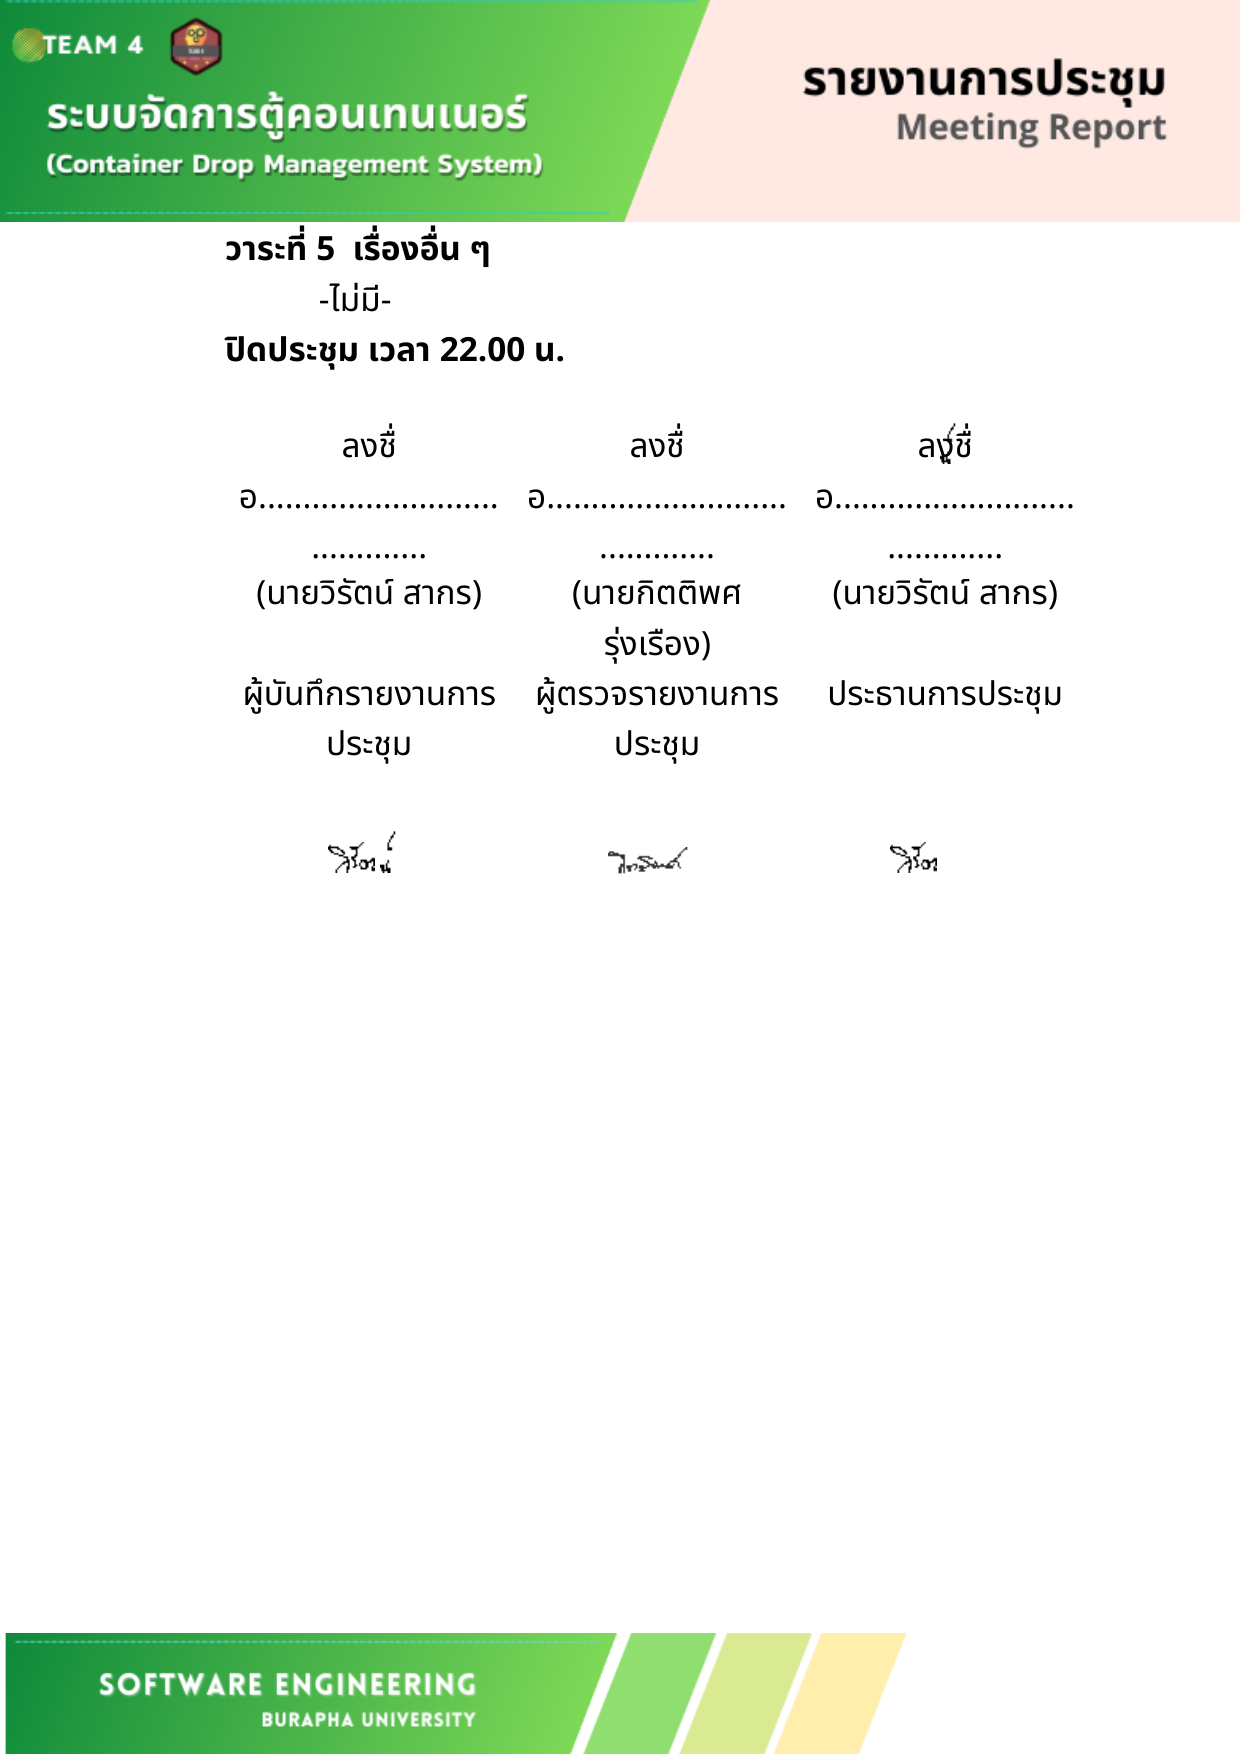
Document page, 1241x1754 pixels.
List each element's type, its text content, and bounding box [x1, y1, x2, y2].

subtitle วาระที่ 5 เรื่องอื่น ๆ [225, 225, 1090, 276]
table_cell (นายกิตติพศ รุ่งเรือง) [513, 569, 801, 670]
picture [0, 0, 1241, 222]
table_cell ประธานการประชุม [801, 670, 1089, 771]
picture [890, 842, 937, 873]
picture [608, 847, 689, 875]
picture [5, 1633, 1150, 1754]
table_cell (นายวิรัตน์ สากร) [225, 569, 513, 670]
table_cell (นายวิรัตน์ สากร) [801, 569, 1089, 670]
text -ไม่มี- [300, 276, 1090, 326]
table_cell ผู้บันทึกรายงานการประชุม [225, 670, 513, 771]
table_header ลงชื่อ........................................ [801, 422, 1089, 569]
picture [328, 842, 375, 873]
picture [940, 422, 957, 464]
table_cell ผู้ตรวจรายงานการประชุม [513, 670, 801, 771]
text ปิดประชุม เวลา 22.00 น. [225, 326, 1090, 377]
picture [380, 830, 397, 873]
table_header ลงชื่อ........................................ [225, 422, 513, 569]
table_header ลงชื่อ........................................ [513, 422, 801, 569]
